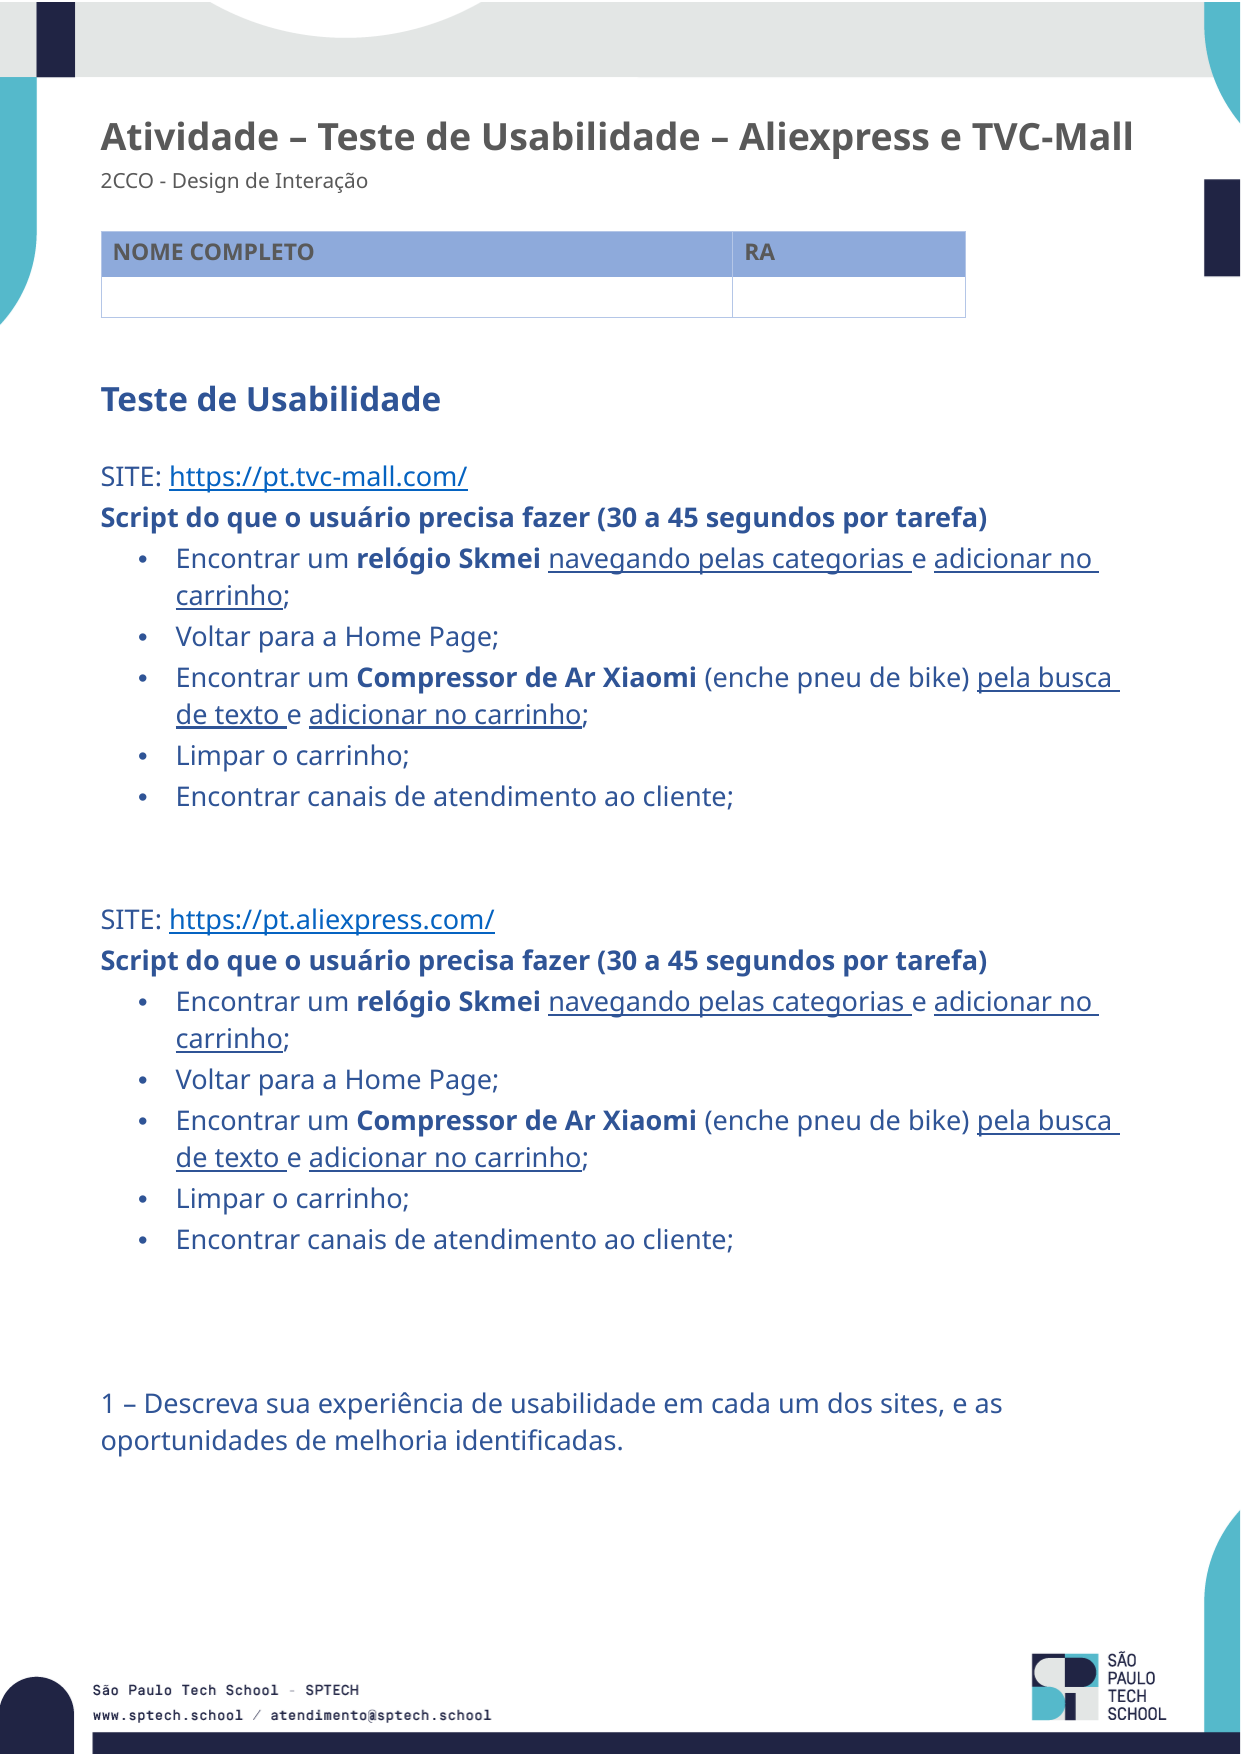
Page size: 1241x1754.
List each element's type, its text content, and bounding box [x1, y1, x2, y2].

table_cell [733, 277, 965, 317]
list Voltar para a Home Page; [138, 617, 1140, 654]
text 2CCO - Design de Interação [100, 166, 1140, 194]
table_header NOME COMPLETO [102, 232, 732, 274]
subtitle Teste de Usabilidade [100, 375, 1140, 421]
text SITE: https://pt.aliexpress.com/ [100, 901, 1140, 937]
text Script do que o usuário precisa fazer (30 a 45 segundos por tarefa) [100, 498, 1140, 535]
list Encontrar um relógio Skmei navegando pelas categorias e adicionar no carrinho; [138, 983, 1140, 1056]
list Encontrar um Compressor de Ar Xiaomi (enche pneu de bike) pela busca de texto e adicionar no carrinho; [138, 1102, 1140, 1175]
list Encontrar um relógio Skmei navegando pelas categorias e adicionar no carrinho; [138, 539, 1140, 613]
list Limpar o carrinho; [138, 736, 1140, 773]
picture [0, 2, 1241, 1754]
text Script do que o usuário precisa fazer (30 a 45 segundos por tarefa) [100, 942, 1140, 978]
list Voltar para a Home Page; [138, 1061, 1140, 1097]
list Encontrar canais de atendimento ao cliente; [138, 1221, 1140, 1257]
text SITE: https://pt.tvc-mall.com/ [100, 457, 1140, 494]
subtitle 1 – Descreva sua experiência de usabilidade em cada um dos sites, e as oportunidades de melhoria identificadas. [100, 1385, 1140, 1458]
list Limpar o carrinho; [138, 1179, 1140, 1216]
text Atividade – Teste de Usabilidade – Aliexpress e TVC-Mall [100, 111, 1140, 162]
table_header RA [733, 232, 965, 274]
table_cell [102, 277, 732, 317]
list Encontrar um Compressor de Ar Xiaomi (enche pneu de bike) pela busca de texto e adicionar no carrinho; [138, 658, 1140, 732]
list Encontrar canais de atendimento ao cliente; [138, 777, 1140, 814]
